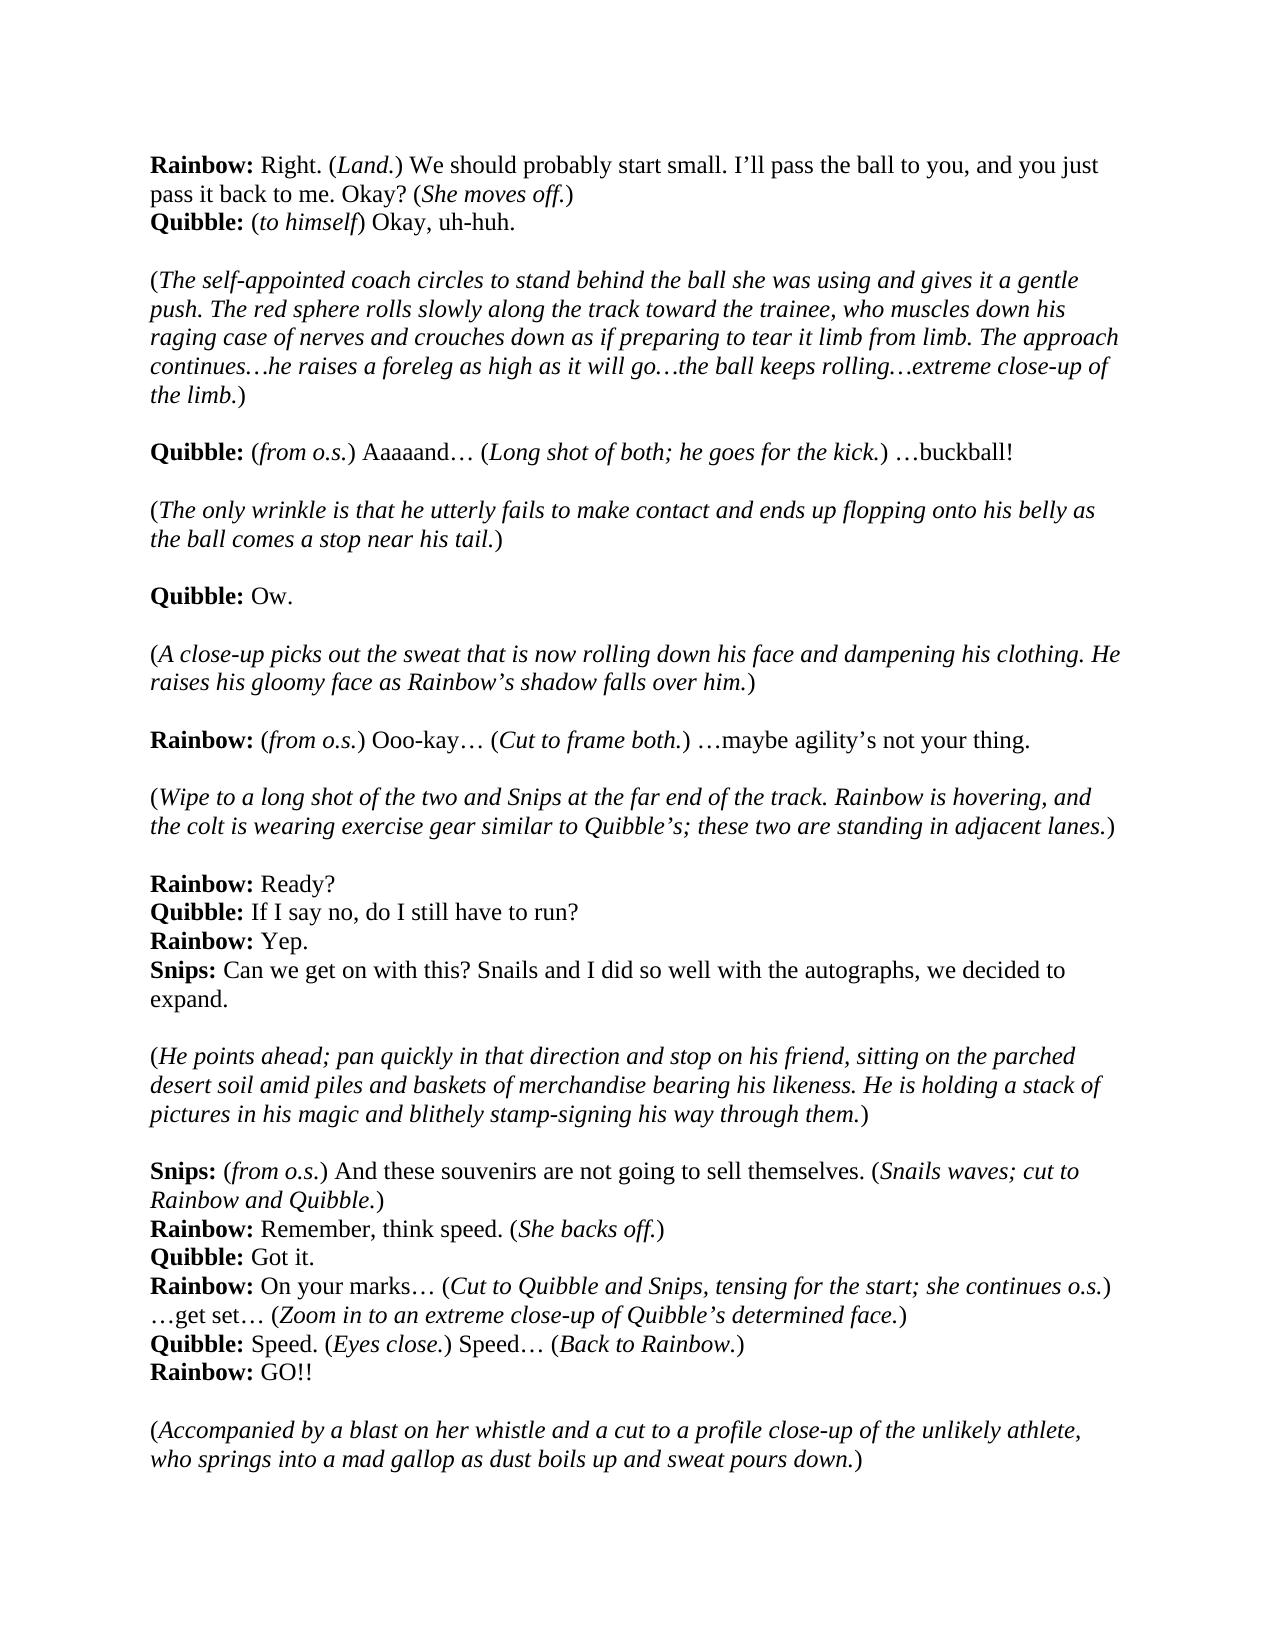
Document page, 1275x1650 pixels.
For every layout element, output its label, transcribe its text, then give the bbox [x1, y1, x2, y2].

text Quibble: (from o.s.) Aaaaand… (Long shot of both; he goes for the kick.) …buckball! [150, 437, 1125, 466]
text Rainbow: On your marks… (Cut to Quibble and Snips, tensing for the start; she continues o.s.) …get set… (Zoom in to an extreme close-up of Quibble’s determined face.) [150, 1271, 1125, 1329]
text Quibble: Speed. (Eyes close.) Speed… (Back to Rainbow.) [150, 1329, 1125, 1357]
text (A close-up picks out the sweat that is now rolling down his face and dampening his clothing. He raises his gloomy face as Rainbow’s shadow falls over him.) [150, 639, 1125, 696]
text Rainbow: (from o.s.) Ooo-kay… (Cut to frame both.) …maybe agility’s not your thing. [150, 725, 1125, 754]
text (The self-appointed coach circles to stand behind the ball she was using and gives it a gentle push. The red sphere rolls slowly along the track toward the trainee, who muscles down his raging case of nerves and crouches down as if preparing to tear it limb from limb. The approach continues…he raises a foreleg as high as it will go…the ball keeps rolling…extreme close-up of the limb.) [150, 265, 1125, 409]
text Snips: (from o.s.) And these souvenirs are not going to sell themselves. (Snails waves; cut to Rainbow and Quibble.) [150, 1156, 1125, 1214]
text Rainbow: Yep. [150, 926, 1125, 955]
text (The only wrinkle is that he utterly fails to make contact and ends up flopping onto his belly as the ball comes a stop near his tail.) [150, 495, 1125, 552]
text Quibble: Got it. [150, 1242, 1125, 1271]
text Rainbow: Right. (Land.) We should probably start small. I’ll pass the ball to you, and you just pass it back to me. Okay? (She moves off.) [150, 150, 1125, 207]
text Quibble: (to himself) Okay, uh-huh. [150, 207, 1125, 236]
text Quibble: Ow. [150, 581, 1125, 610]
text Quibble: If I say no, do I still have to run? [150, 897, 1125, 926]
text Rainbow: GO!! [150, 1357, 1125, 1386]
text (He points ahead; pan quickly in that direction and stop on his friend, sitting on the parched desert soil amid piles and baskets of merchandise bearing his likeness. He is holding a stack of pictures in his magic and blithely stamp-signing his way through them.) [150, 1041, 1125, 1127]
text (Accompanied by a blast on her whistle and a cut to a profile close-up of the unlikely athlete, who springs into a mad gallop as dust boils up and sweat pours down.) [150, 1415, 1125, 1472]
text (Wipe to a long shot of the two and Snips at the far end of the track. Rainbow is hovering, and the colt is wearing exercise gear similar to Quibble’s; these two are standing in adjacent lanes.) [150, 782, 1125, 840]
text Rainbow: Ready? [150, 869, 1125, 897]
text Rainbow: Remember, think speed. (She backs off.) [150, 1214, 1125, 1242]
text Snips: Can we get on with this? Snails and I did so well with the autographs, we decided to expand. [150, 955, 1125, 1012]
